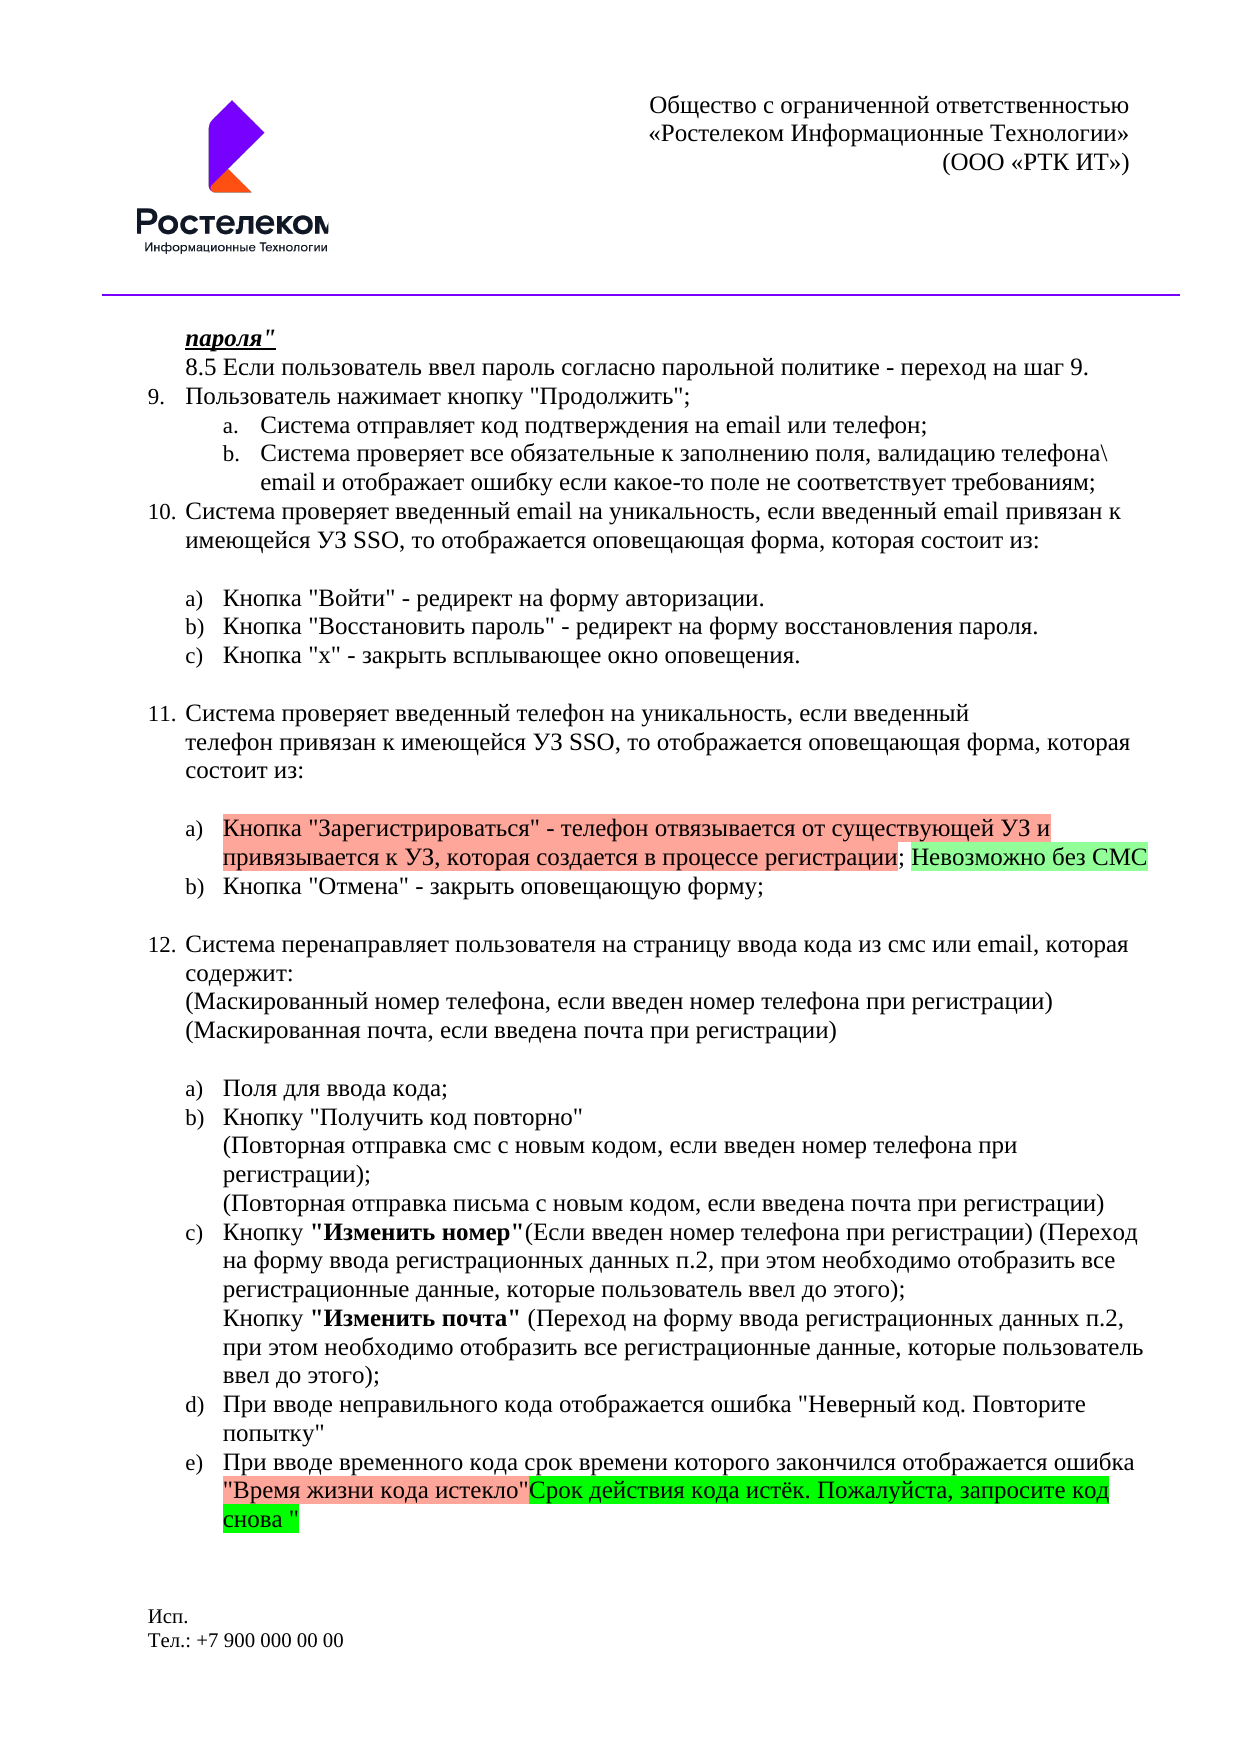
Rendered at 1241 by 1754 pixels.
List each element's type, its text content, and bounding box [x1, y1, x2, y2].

list Пользователь нажимает кнопку "Продолжить"; [148, 381, 1152, 410]
list Система проверяет введенный телефон на уникальность, если введенный телефон привязан к имеющейся УЗ SSO, то отображается оповещающая форма, которая состоит из: [148, 698, 1152, 784]
list Система перенаправляет пользователя на страницу ввода кода из смс или email, которая содержит: (Маскированный номер телефона, если введен номер телефона при регистрации) (Маскированная почта, если введена почта при регистрации) [148, 929, 1152, 1044]
list Поля для ввода кода; [185, 1073, 1152, 1102]
list Кнопка "х" - закрыть всплывающее окно оповещения. [185, 640, 1152, 669]
list При вводе неправильного кода отображается ошибка "Неверный код. Повторите попытку" [185, 1389, 1152, 1447]
list Система проверяет введенный email на уникальность, если введенный email привязан к имеющейся УЗ SSO, то отображается оповещающая форма, которая состоит из: [148, 496, 1152, 553]
list Кнопку "Изменить номер"(Если введен номер телефона при регистрации) (Переход на форму ввода регистрационных данных п.2, при этом необходимо отобразить все регистрационные данные, которые пользователь ввел до этого); Кнопку "Изменить почта" (Переход на форму ввода регистрационных данных п.2, при этом необходимо отобразить все регистрационные данные, которые пользователь ввел до этого); [185, 1217, 1152, 1389]
list Система отправляет код подтверждения на email или телефон; [223, 410, 1152, 438]
list Кнопка "Восстановить пароль" - редирект на форму восстановления пароля. [185, 611, 1152, 640]
list Кнопка "Войти" - редирект на форму авторизации. [185, 583, 1152, 611]
picture [137, 100, 329, 255]
list Кнопку "Получить код повторно" (Повторная отправка смс с новым кодом, если введен номер телефона при регистрации); (Повторная отправка письма с новым кодом, если введена почта при регистрации) [185, 1102, 1152, 1217]
list Кнопка "Отмена" - закрыть оповещающую форму; [185, 871, 1152, 900]
list Кнопка "Зарегистрироваться" - телефон отвязывается от существующей УЗ и привязывается к УЗ, которая создается в процессе регистрации; Невозможно без СМС [185, 813, 1152, 871]
list При вводе временного кода срок времени которого закончился отображается ошибка "Время жизни кода истекло"Срок действия кода истёк. Пожалуйста, запросите код снова " [185, 1447, 1152, 1533]
list Система проверяет все обязательные к заполнению поля, валидацию телефона\email и отображает ошибку если какое-то поле не соответствует требованиям; [223, 438, 1152, 496]
